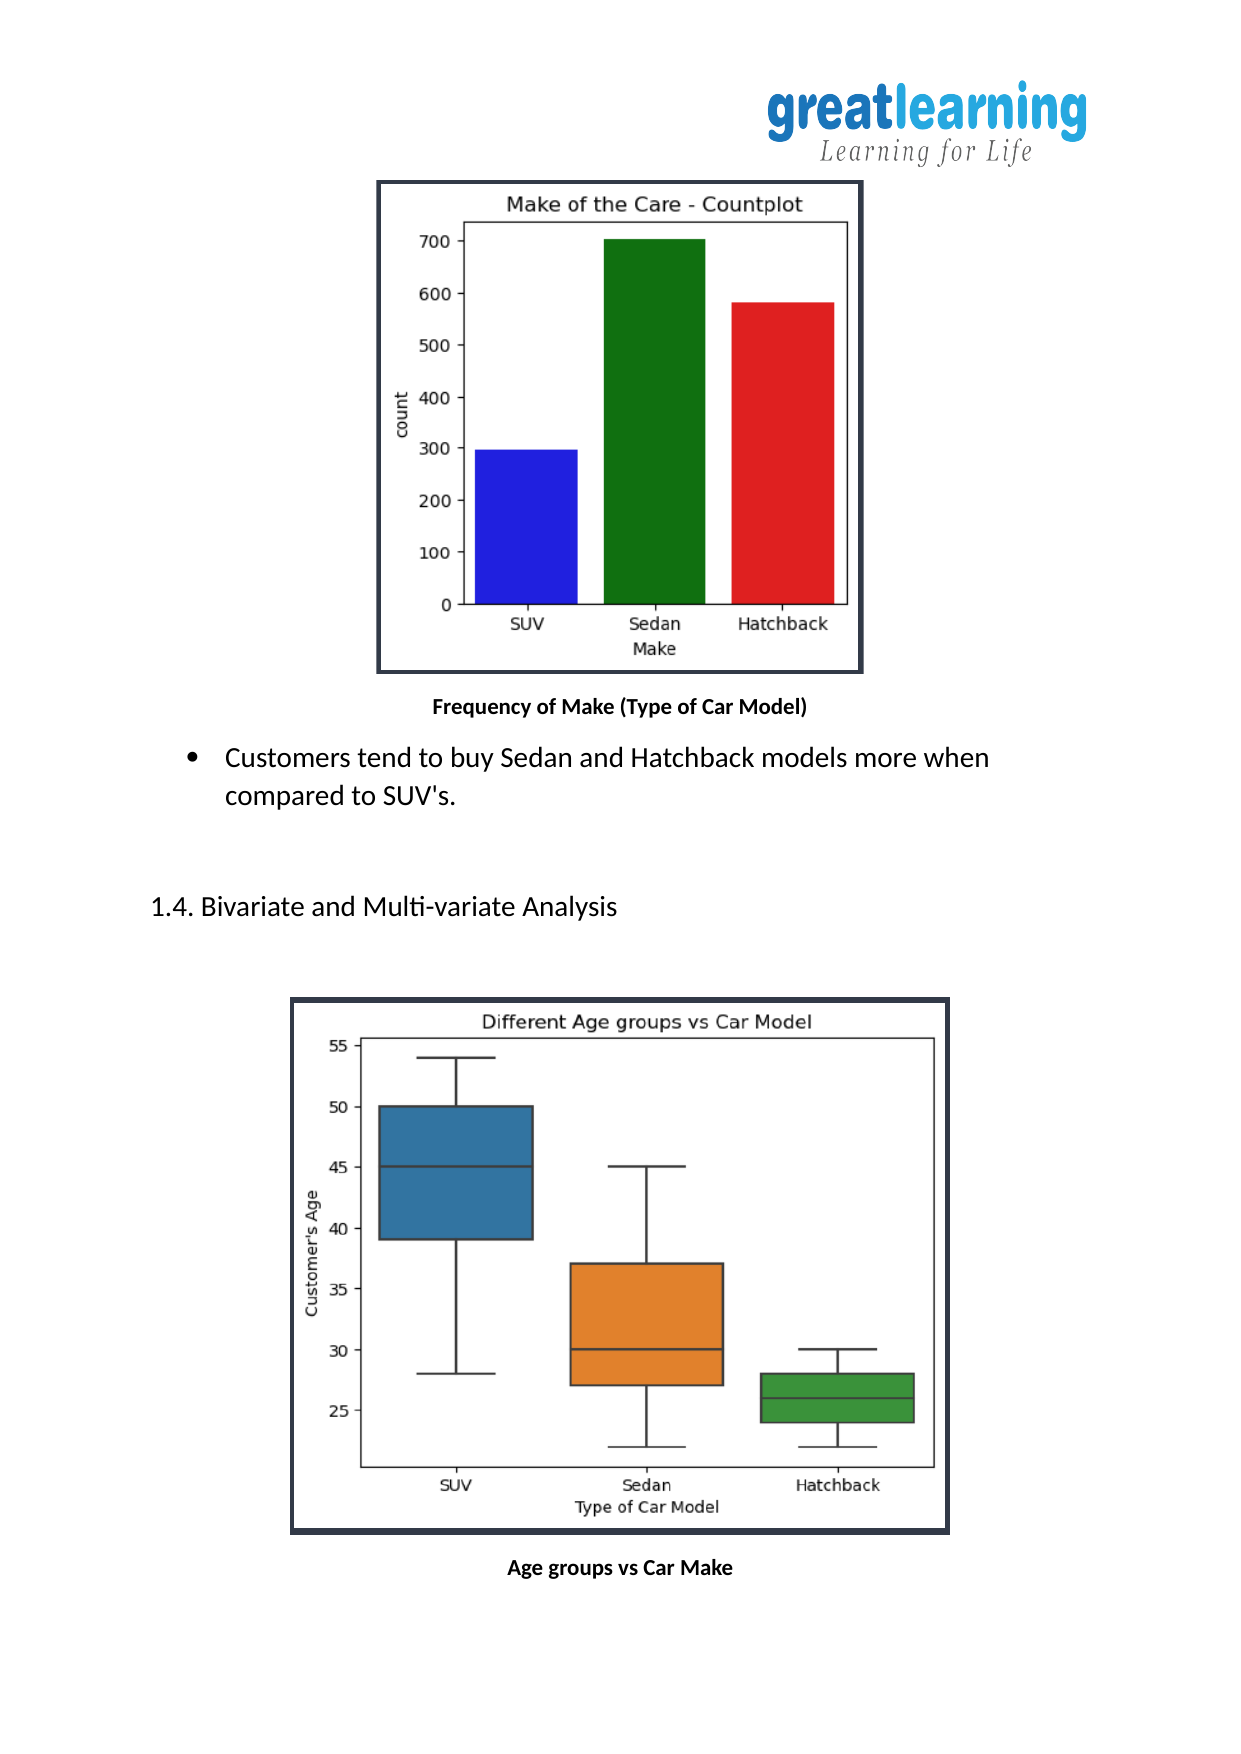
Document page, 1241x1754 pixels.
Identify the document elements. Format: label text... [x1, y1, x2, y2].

picture [290, 997, 950, 1535]
text Frequency of Make (Type of Car Model) [150, 692, 1090, 720]
text Age groups vs Car Make [150, 1553, 1090, 1581]
picture [376, 73, 1091, 674]
list Customers tend to buy Sedan and Hatchback models more when compared to SUV's. [187, 739, 1090, 813]
text 1.4. Bivariate and Multi-variate Analysis [150, 888, 1090, 923]
